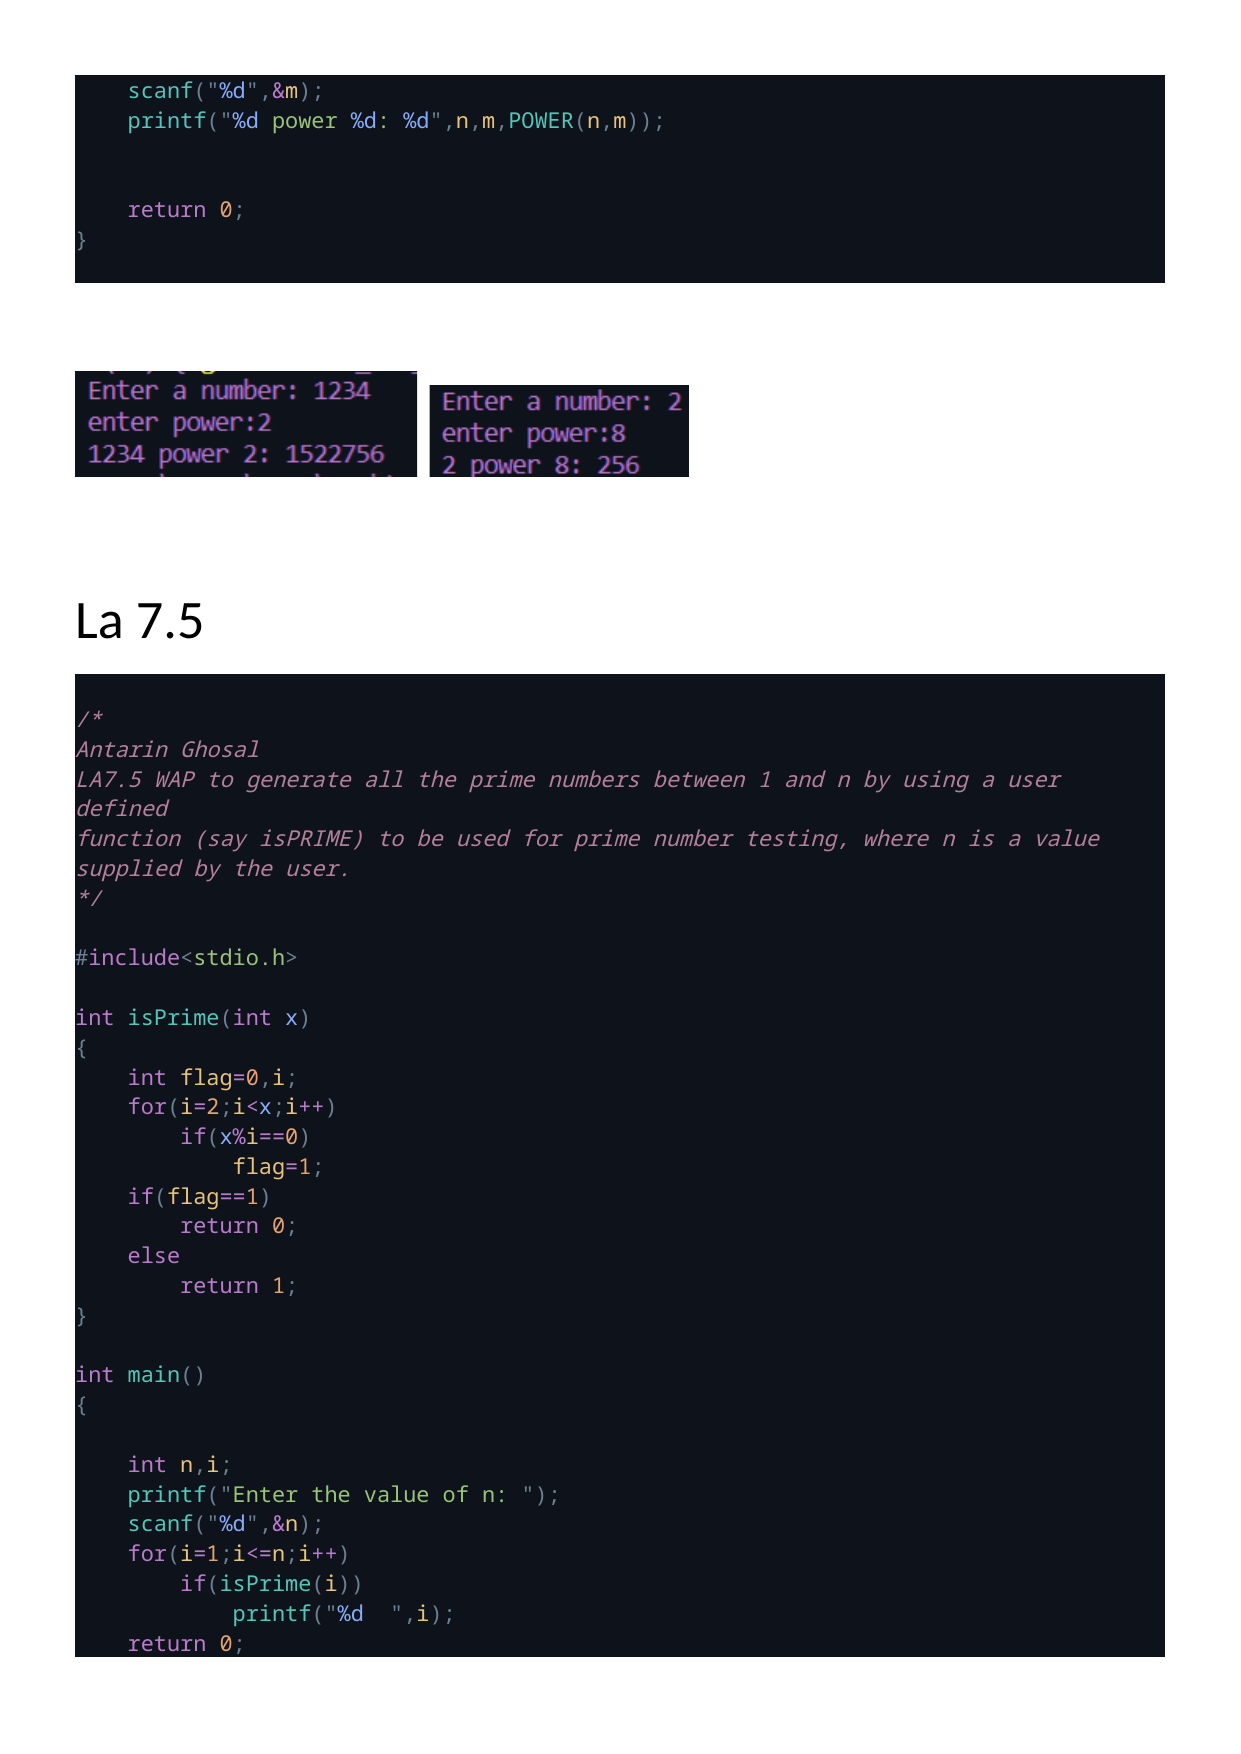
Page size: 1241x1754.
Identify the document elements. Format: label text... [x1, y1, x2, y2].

text scanf("%d",&m); [75, 75, 1165, 105]
text La 7.5 [75, 586, 1165, 652]
text } [75, 224, 1165, 254]
text */ [75, 883, 1165, 912]
text /* [75, 704, 1165, 734]
text if(isPrime(i)) [75, 1568, 1165, 1598]
picture [75, 371, 418, 477]
picture [429, 385, 689, 477]
text function (say isPRIME) to be used for prime number testing, where n is a value supplied by the user. [75, 823, 1165, 883]
text { [75, 1389, 1165, 1419]
text { [75, 1032, 1165, 1061]
text else [75, 1240, 1165, 1270]
text int n,i; [75, 1449, 1165, 1478]
text for(i=2;i<x;i++) [75, 1091, 1165, 1121]
text int main() [75, 1359, 1165, 1389]
text if(x%i==0) [75, 1121, 1165, 1151]
text for(i=1;i<=n;i++) [75, 1538, 1165, 1568]
text printf("%d power %d: %d",n,m,POWER(n,m)); [75, 105, 1165, 134]
text Antarin Ghosal [75, 734, 1165, 763]
text return 0; [75, 194, 1165, 224]
text LA7.5 WAP to generate all the prime numbers between 1 and n by using a user defined [75, 763, 1165, 823]
text #include<stdio.h> [75, 942, 1165, 972]
text return 0; [75, 1627, 1165, 1657]
text int flag=0,i; [75, 1061, 1165, 1091]
text scanf("%d",&n); [75, 1508, 1165, 1538]
text int isPrime(int x) [75, 1002, 1165, 1032]
text return 1; [75, 1270, 1165, 1300]
text flag=1; [75, 1151, 1165, 1181]
text printf("Enter the value of n: "); [75, 1478, 1165, 1508]
text } [75, 1300, 1165, 1329]
text printf("%d ",i); [75, 1598, 1165, 1627]
text if(flag==1) [75, 1181, 1165, 1210]
text return 0; [75, 1210, 1165, 1240]
